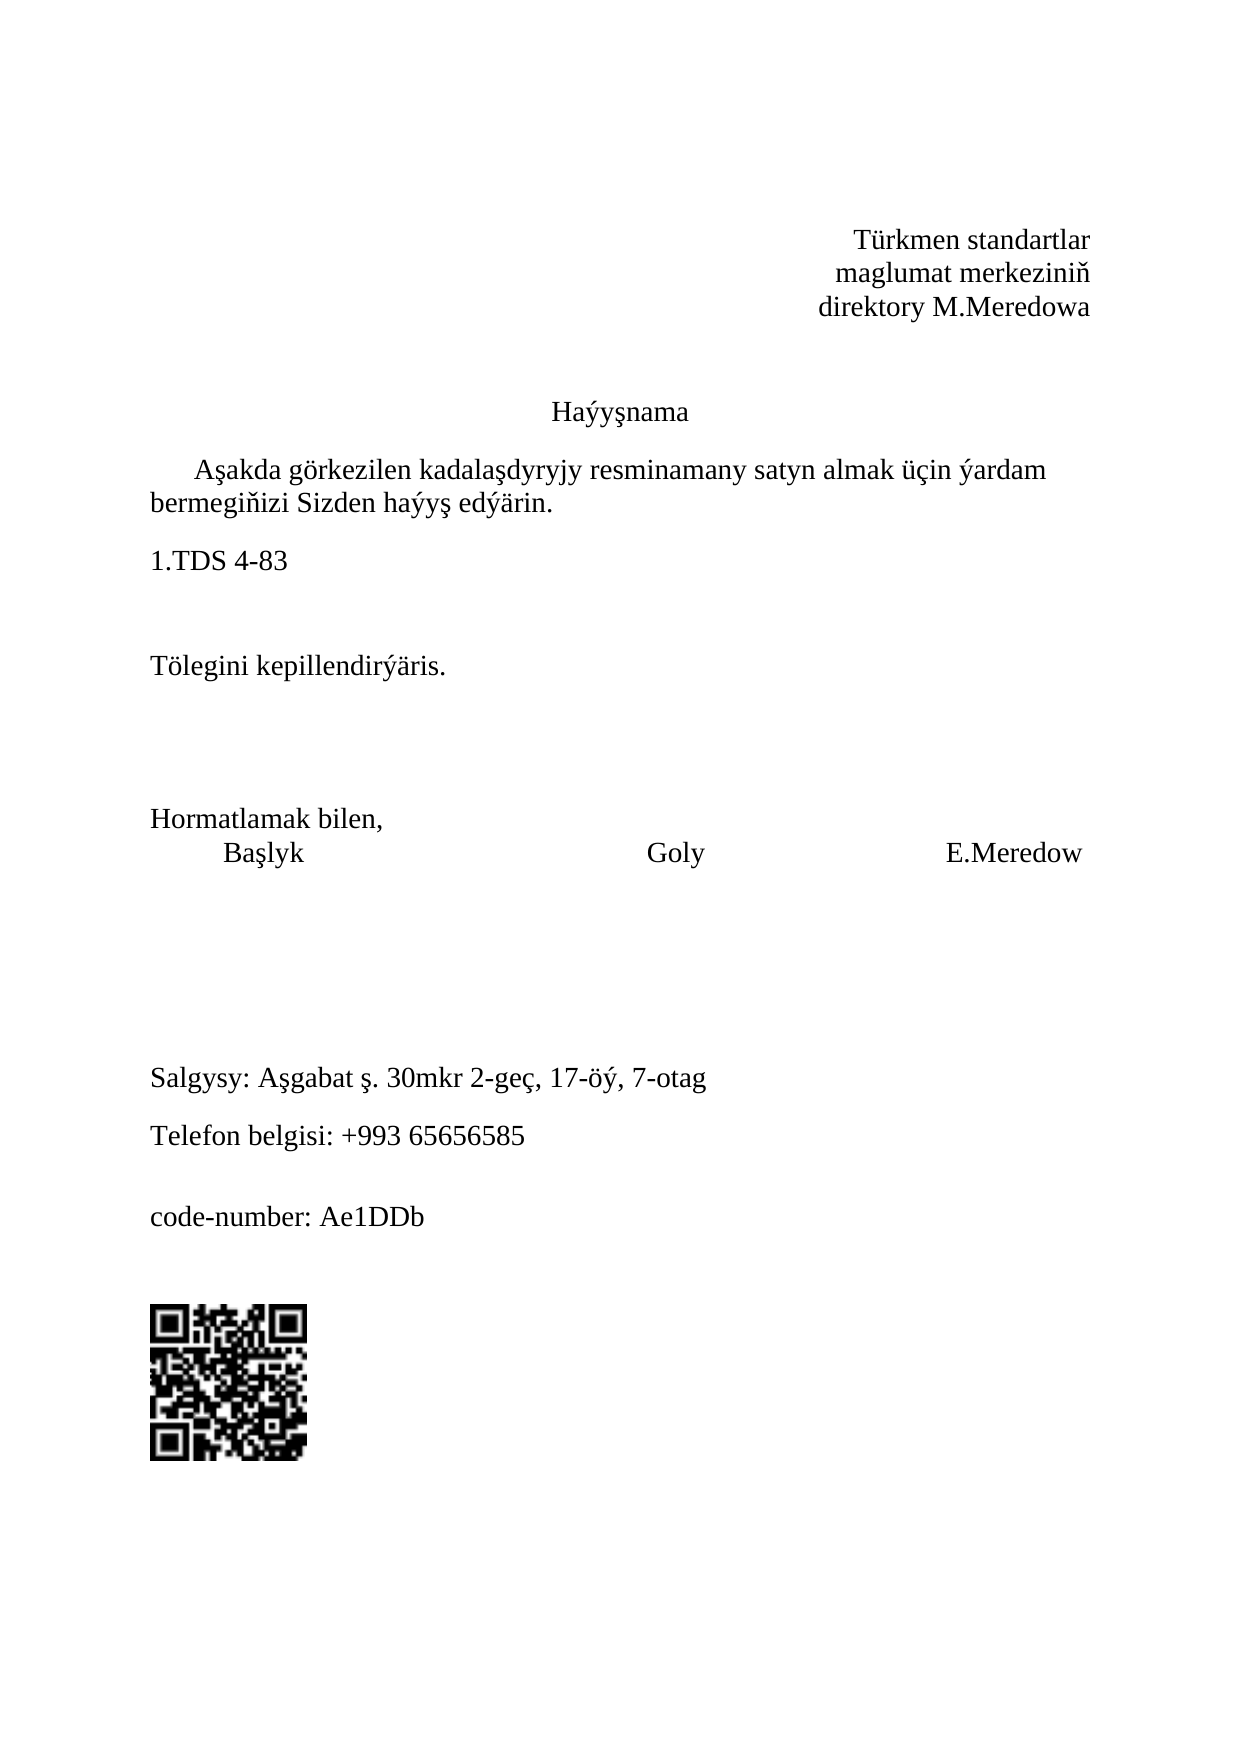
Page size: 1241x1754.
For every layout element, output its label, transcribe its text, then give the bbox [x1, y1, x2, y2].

text Türkmen standartlar [150, 222, 1090, 255]
text Salgysy: Aşgabat ş. 30mkr 2-geç, 17-öý, 7-otag [150, 1060, 1090, 1094]
text 1.TDS 4-83 [150, 543, 1090, 576]
text direktory M.Meredowa [150, 289, 1090, 322]
text Hormatlamak bilen, [150, 802, 1090, 835]
text maglumat merkeziniň [150, 255, 1090, 289]
text Başlyk Goly E.Meredow [150, 835, 1090, 869]
text code-number: Ae1DDb [150, 1199, 1090, 1233]
text Haýyşnama [150, 394, 1090, 428]
text Telefon belgisi: +993 65656585 [150, 1118, 1090, 1151]
text Aşakda görkezilen kadalaşdyryjy resminamany satyn almak üçin ýardam bermegiňizi Sizden haýyş edýärin. [150, 452, 1090, 519]
picture [150, 1304, 307, 1461]
text Tölegini kepillendirýäris. [150, 648, 1090, 682]
